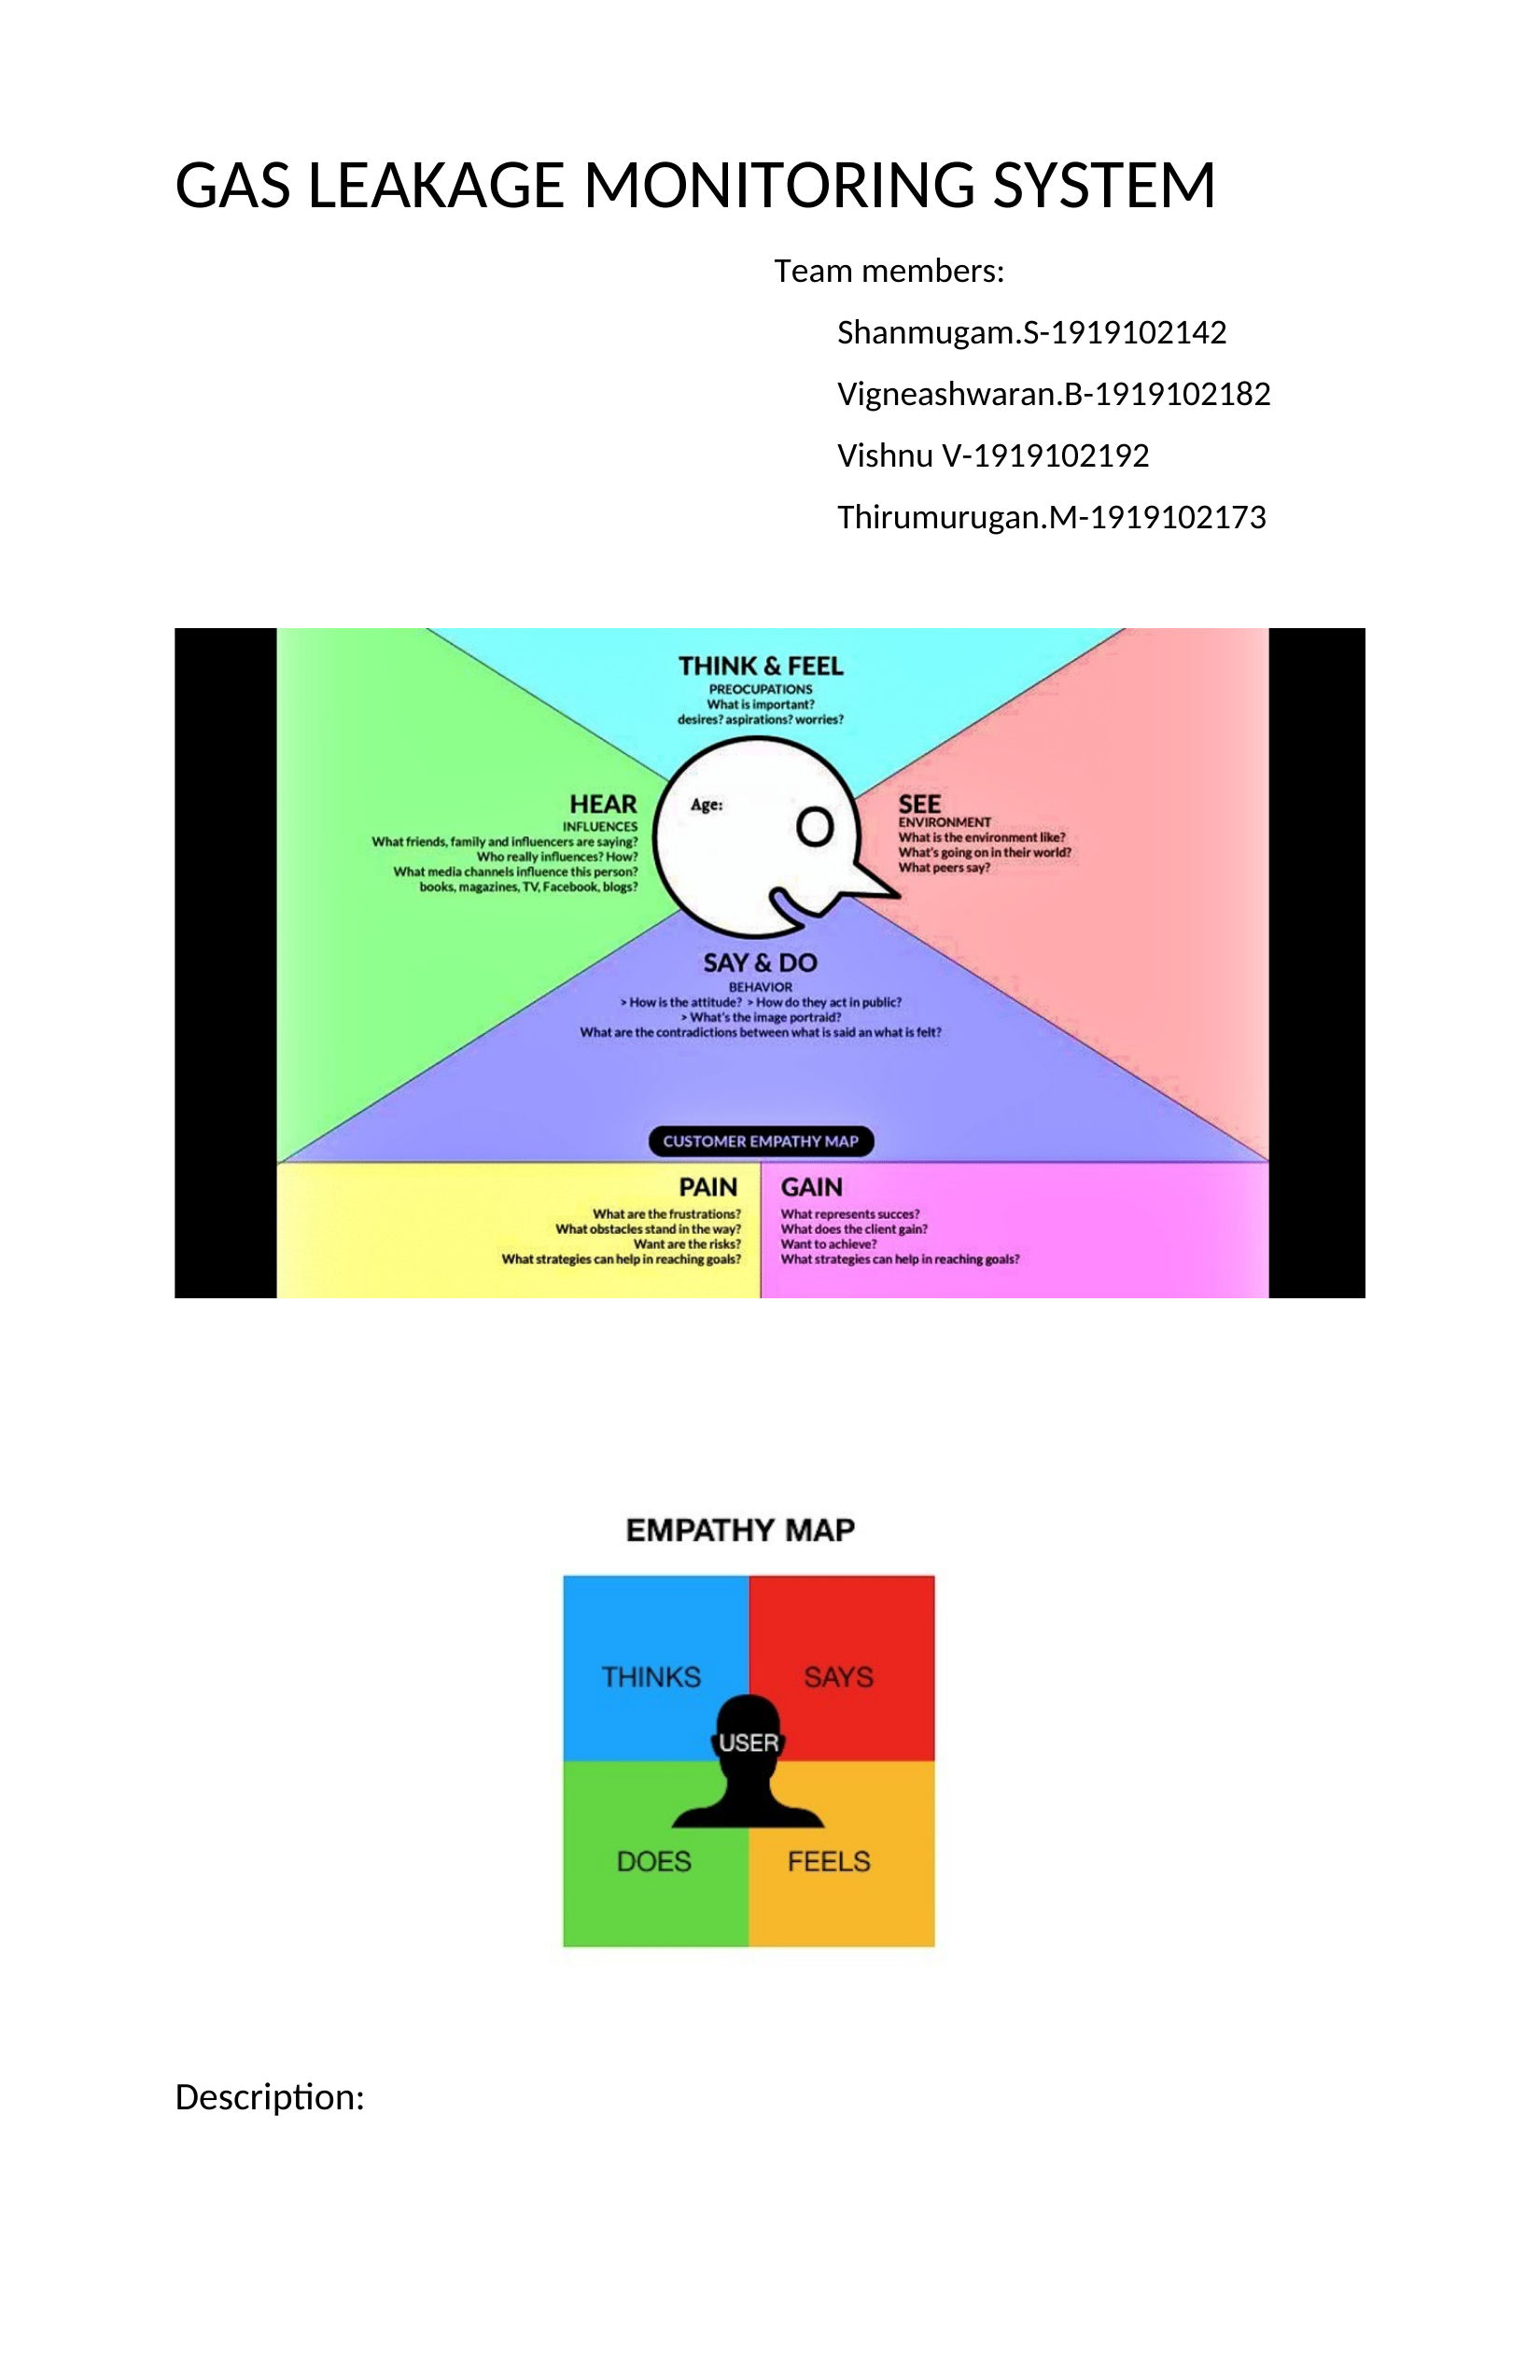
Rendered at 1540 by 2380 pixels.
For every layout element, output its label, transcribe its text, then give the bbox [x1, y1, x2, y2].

text GAS LEAKAGE MONITORING SYSTEM [175, 140, 1365, 226]
picture [504, 1452, 1015, 2011]
text Description: [175, 2072, 1365, 2120]
text Shanmugam.S-1919102142 [175, 310, 1365, 352]
text Vigneashwaran.B-1919102182 [175, 371, 1365, 414]
text Team members: [175, 248, 1365, 290]
picture [175, 628, 1365, 1298]
text Thirumurugan.M-1919102173 [175, 495, 1365, 538]
text Vishnu V-1919102192 [175, 433, 1365, 476]
